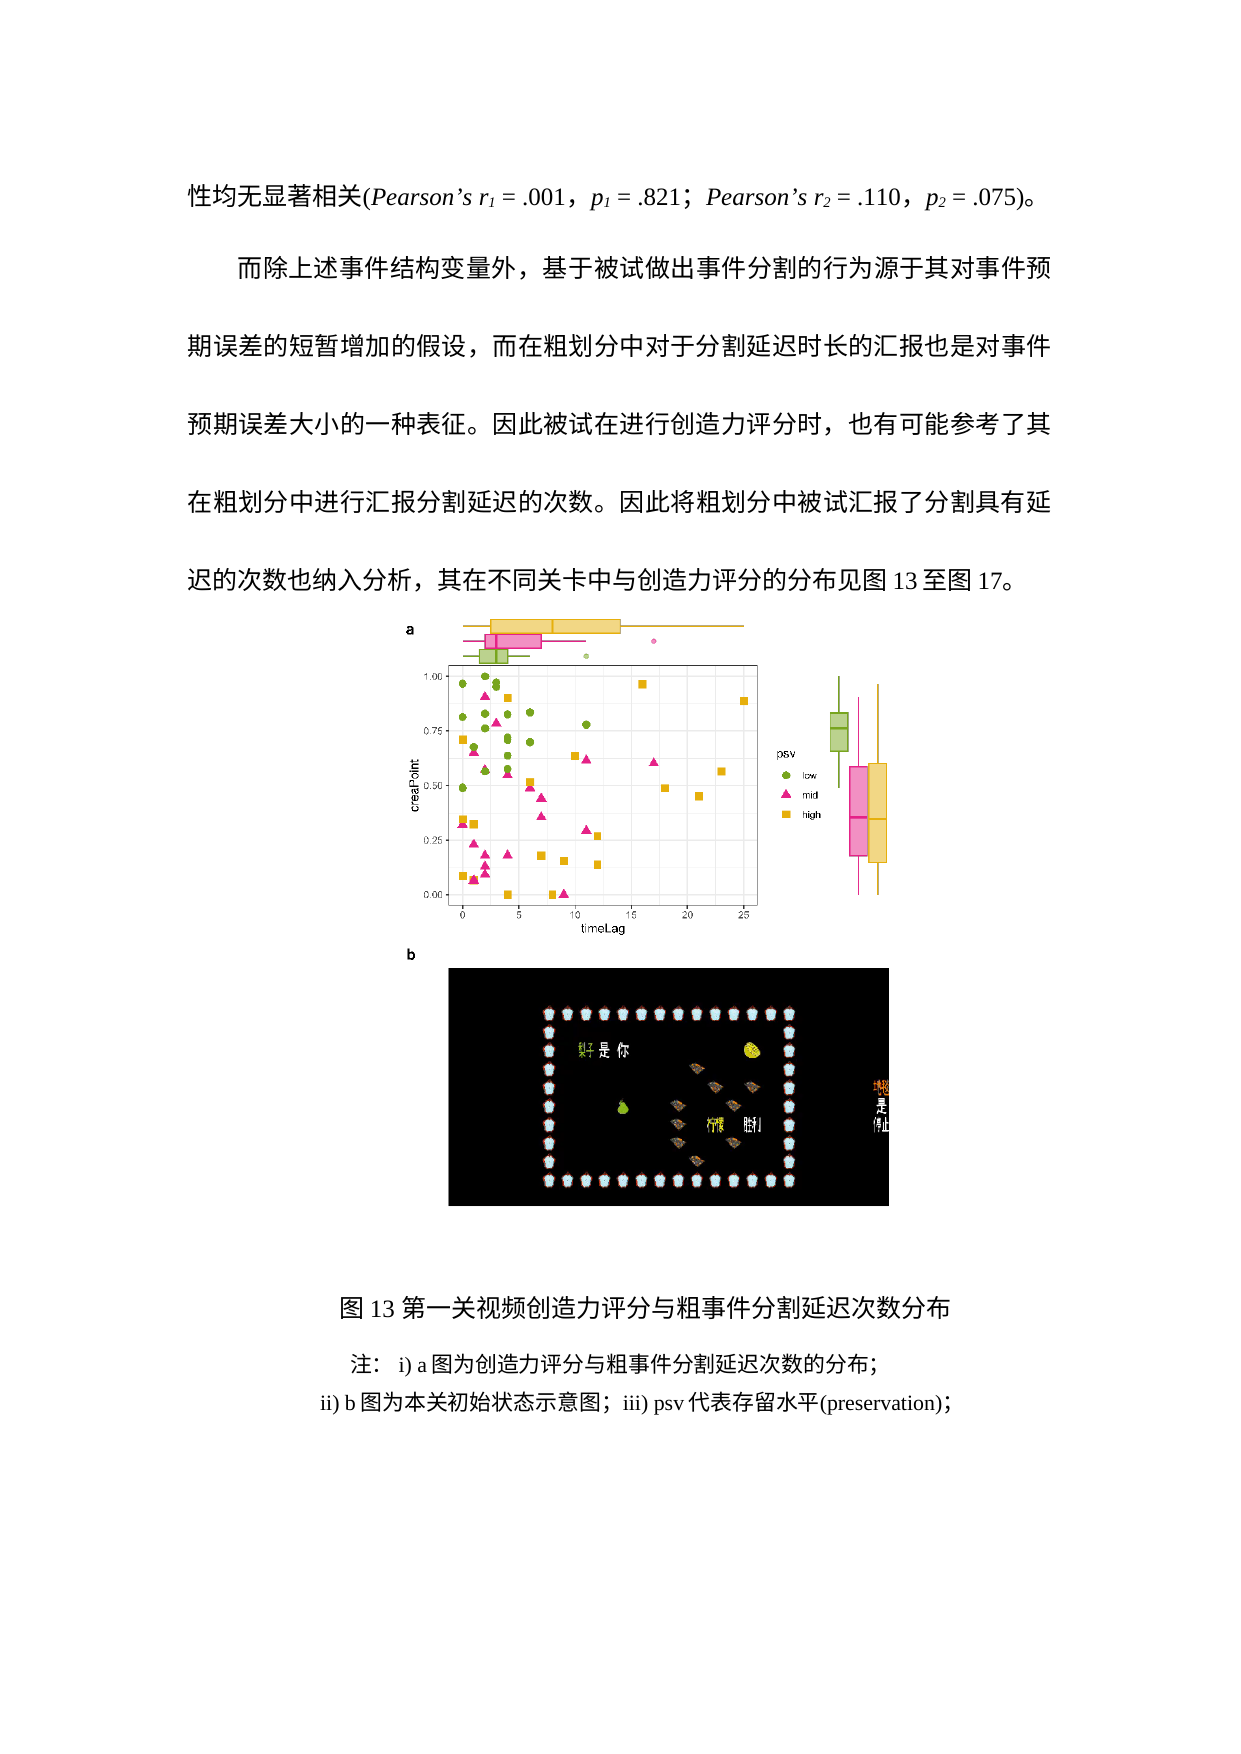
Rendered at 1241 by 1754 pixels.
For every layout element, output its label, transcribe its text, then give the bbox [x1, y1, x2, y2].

text 而除上述事件结构变量外，基于被试做出事件分割的行为源于其对事件预期误差的短暂增加的假设，而在粗划分中对于分割延迟时长的汇报也是对事件预期误差大小的一种表征。因此被试在进行创造力评分时，也有可能参考了其在粗划分中进行汇报分割延迟的次数。因此将粗划分中被试汇报了分割具有延迟的次数也纳入分析，其在不同关卡中与创造力评分的分布见图13至图17。 [187, 234, 1053, 611]
text 注： i) a图为创造力评分与粗事件分割延迟次数的分布； [187, 1346, 1053, 1379]
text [187, 162, 1053, 227]
text ii) b图为本关初始状态示意图；iii) psv代表存留水平(preservation)； [187, 1385, 1053, 1417]
text 图13 第一关视频创造力评分与粗事件分割延迟次数分布 [187, 1274, 1053, 1339]
picture [401, 618, 889, 1268]
